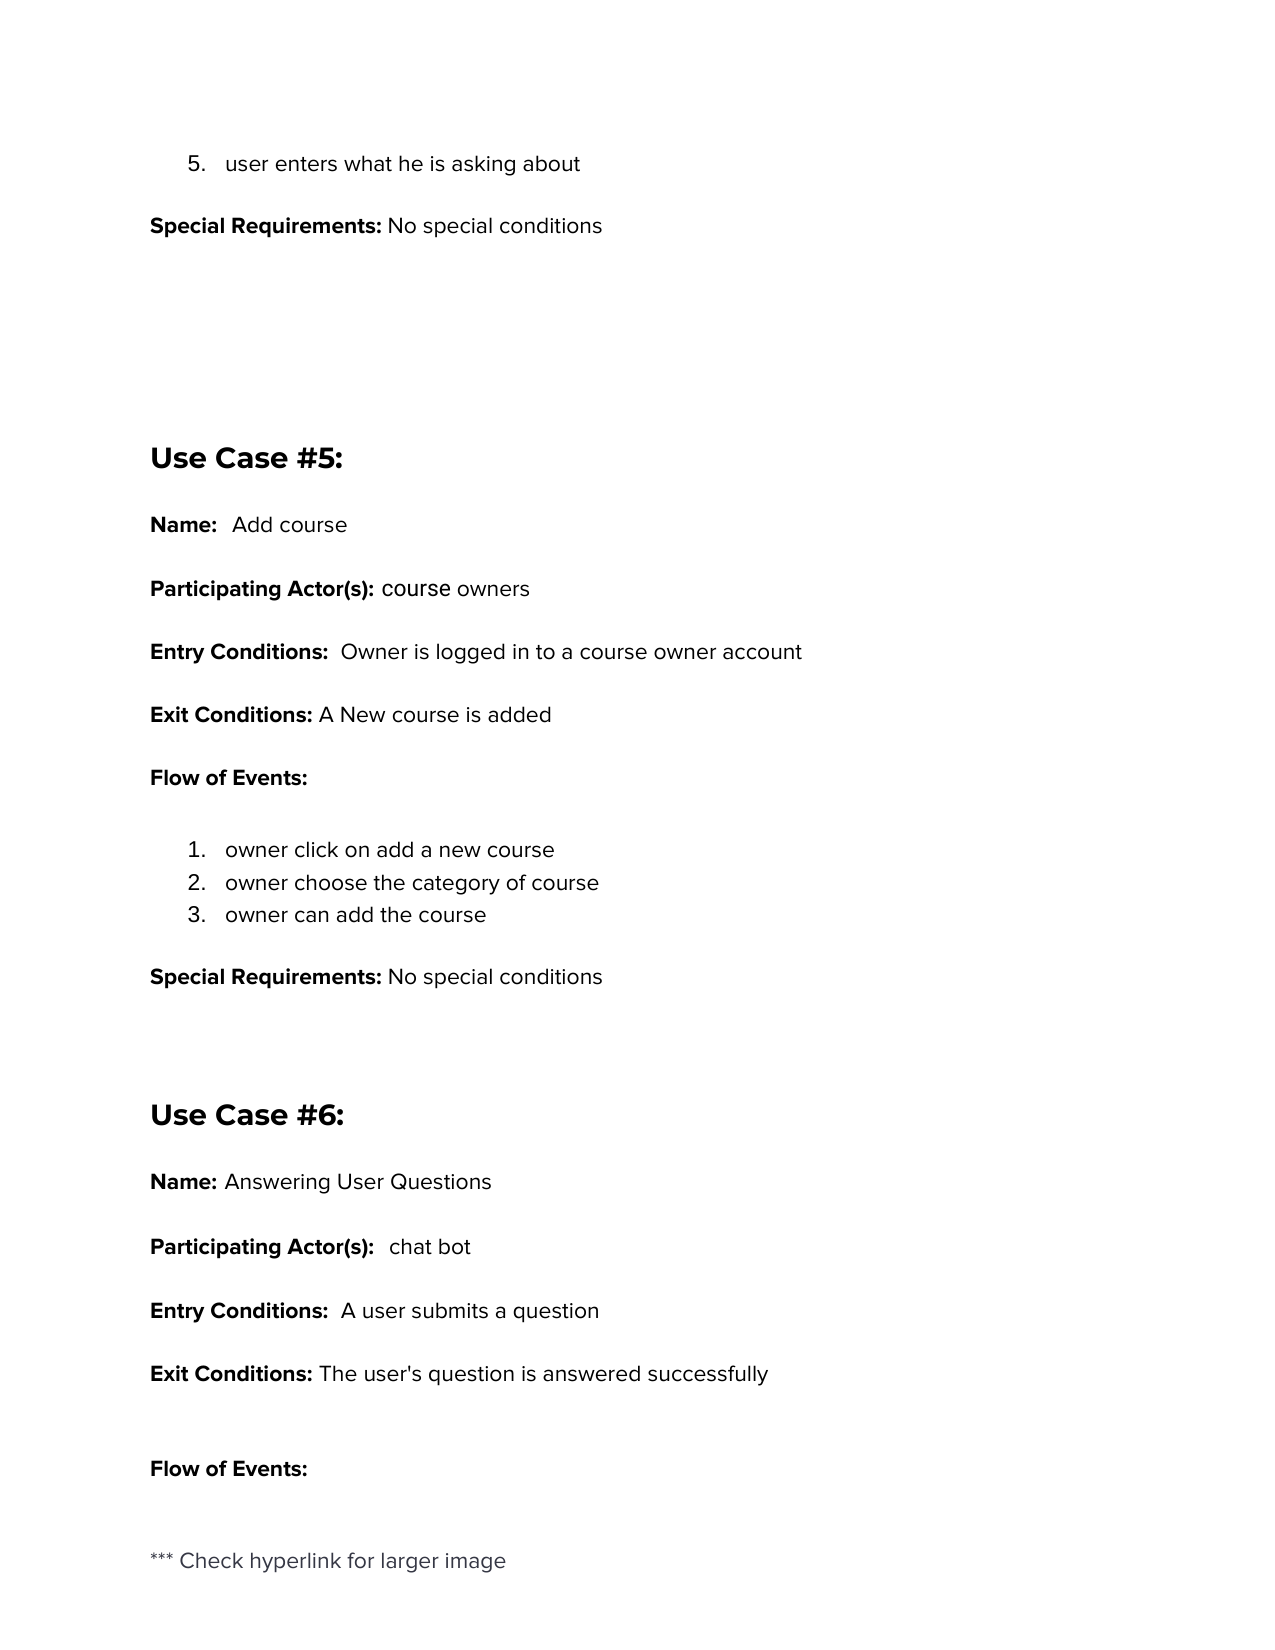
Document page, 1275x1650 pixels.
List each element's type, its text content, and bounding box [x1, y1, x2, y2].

text Use Case #6: [150, 1097, 1125, 1132]
text Name: Add course [150, 511, 1125, 539]
list owner click on add a new course [187, 836, 1125, 864]
text Exit Conditions: The user's question is answered successfully [150, 1360, 1125, 1388]
text Flow of Events: [150, 1455, 1125, 1483]
text Exit Conditions: A New course is added [150, 702, 1125, 729]
text Flow of Events: [150, 764, 1125, 792]
list owner choose the category of course [187, 868, 1125, 897]
list user enters what he is asking about [187, 150, 1125, 178]
text Entry Conditions: Owner is logged in to a course owner account [150, 639, 1125, 667]
text Special Requirements: No special conditions [150, 213, 1125, 241]
text Entry Conditions: A user submits a question [150, 1297, 1125, 1325]
text Participating Actor(s): course owners [150, 575, 1125, 603]
text Participating Actor(s): chat bot [150, 1233, 1125, 1261]
text Name: Answering User Questions [150, 1168, 1125, 1196]
text Use Case #5: [150, 440, 1125, 476]
list owner can add the course [187, 901, 1125, 929]
text Special Requirements: No special conditions [150, 964, 1125, 992]
